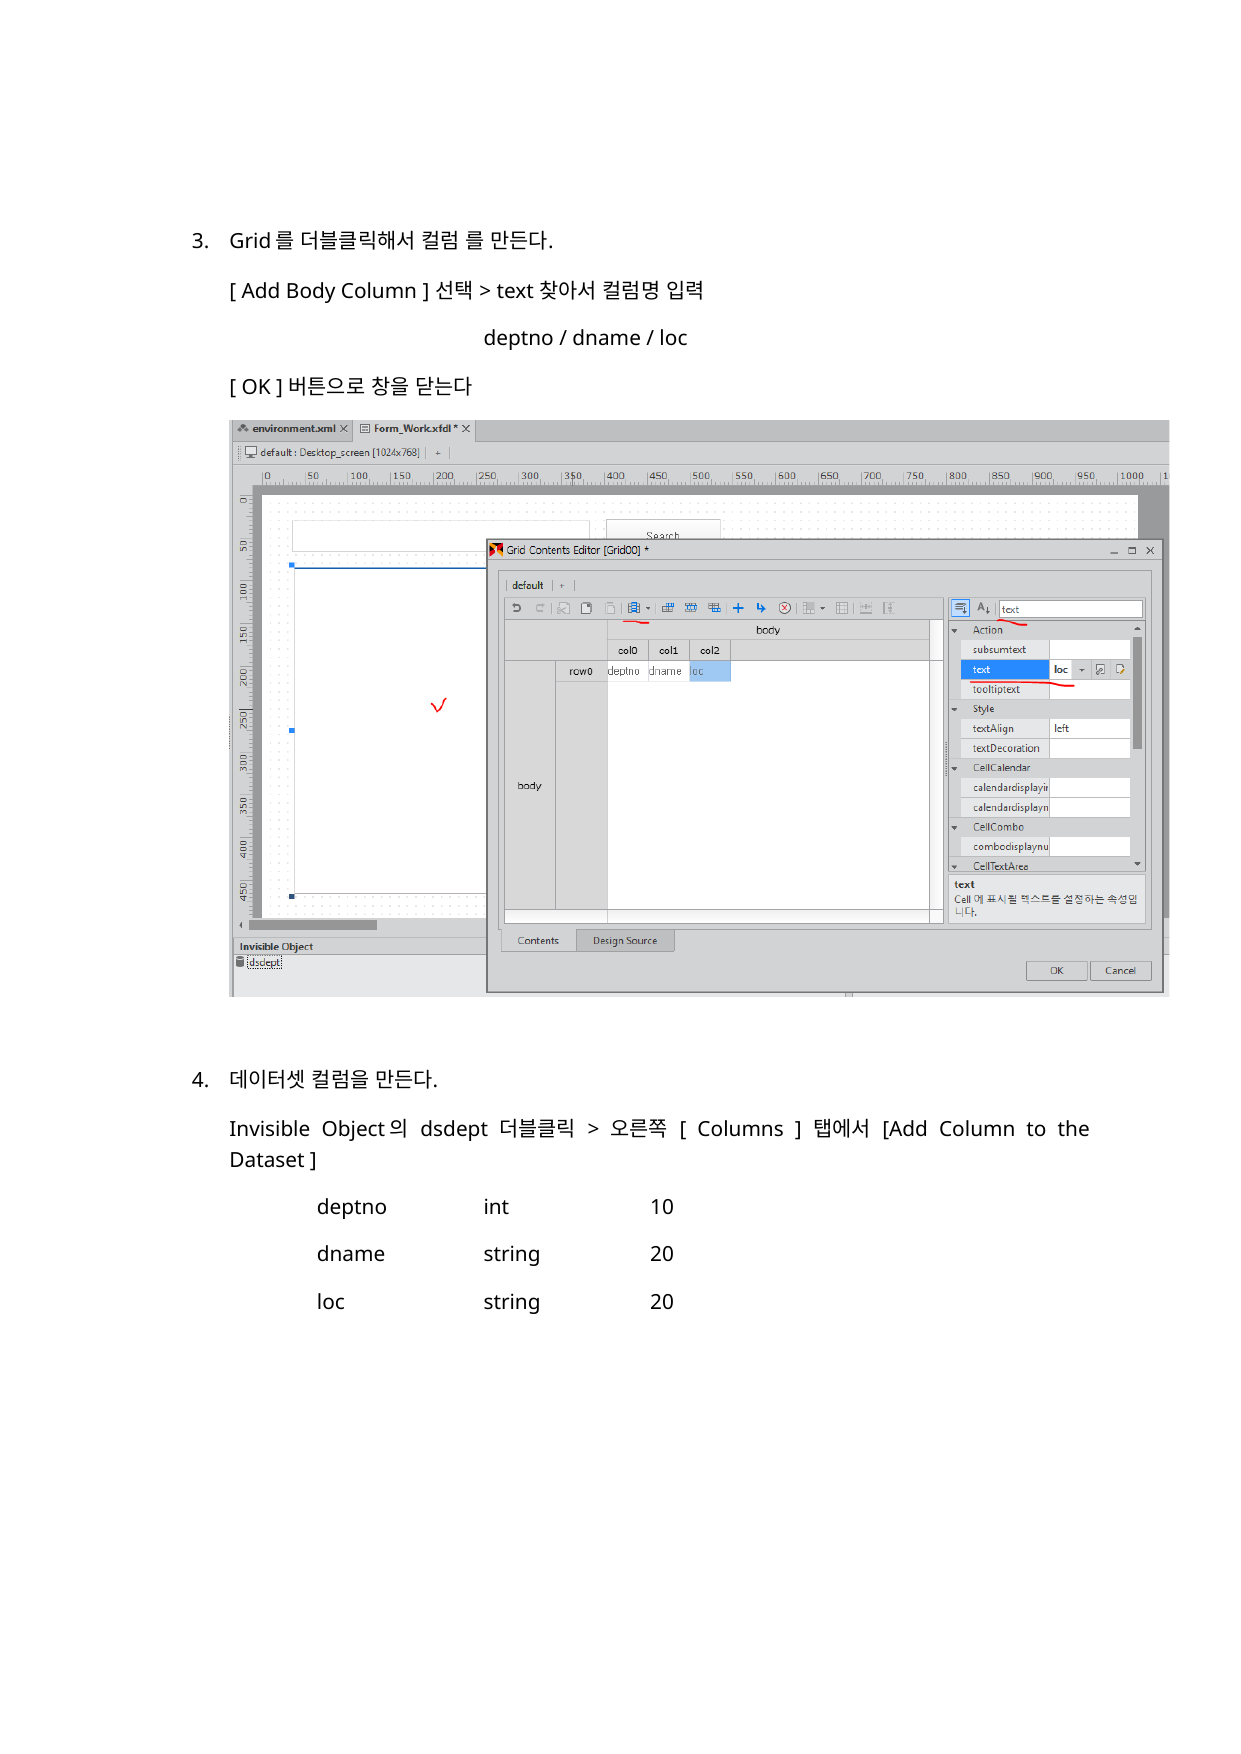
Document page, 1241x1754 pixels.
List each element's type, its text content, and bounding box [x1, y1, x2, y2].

list Grid를 더블클릭해서 컬럼 를 만든다. [192, 224, 1090, 255]
list dname string 20 [229, 1239, 1090, 1268]
list Invisible Object의 dsdept 더블클릭 > 오른쪽 [ Columns ] 탭에서 [Add Column to the Dataset ] [229, 1112, 1090, 1173]
picture [229, 420, 1170, 997]
list 데이터셋 컬럼을 만든다. [192, 1063, 1090, 1093]
list deptno int 10 [229, 1192, 1090, 1221]
list deptno / dname / loc [229, 323, 1090, 352]
list [ Add Body Column ] 선택 > text 찾아서 컬럼명 입력 [229, 274, 1090, 304]
list [ OK ] 버튼으로 창을 닫는다 [229, 371, 1090, 401]
list loc string 20 [229, 1287, 1090, 1315]
